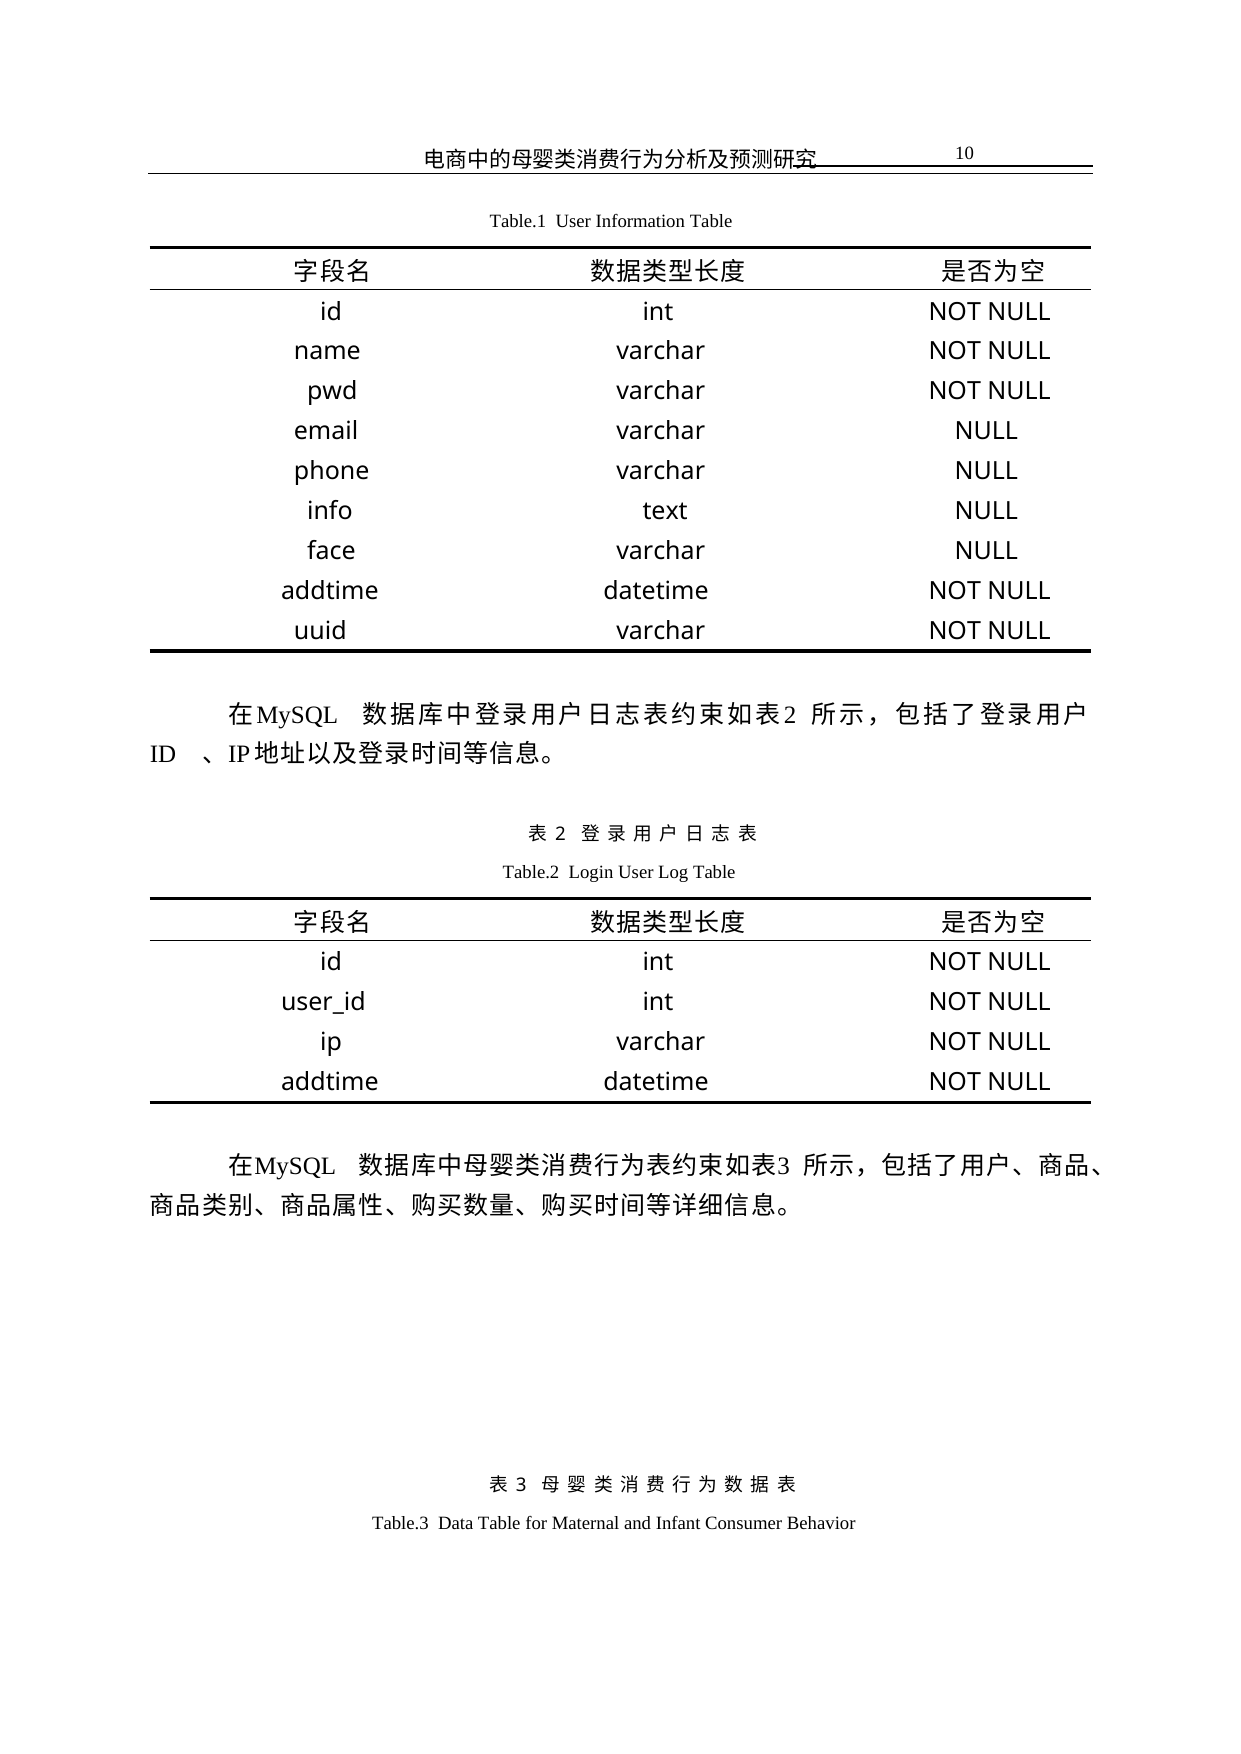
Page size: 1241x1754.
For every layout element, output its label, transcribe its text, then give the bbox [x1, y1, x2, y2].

table_cell varchar [449, 330, 832, 370]
text 在MySQL数据库中母婴类消费行为表约束如表3所示，包括了用户、商品、商品类别、商品属性、购买数量、购买时间等详细信息。 [149, 1144, 1091, 1223]
table_cell id [150, 290, 449, 330]
table_cell info [150, 490, 449, 529]
table_header 是否为空 [833, 900, 1091, 940]
table_cell int [449, 290, 832, 330]
table_cell NOT NULL [833, 941, 1091, 981]
table_cell varchar [449, 1021, 832, 1061]
table_cell NULL [833, 450, 1091, 490]
table_cell NOT NULL [833, 1021, 1091, 1061]
table_cell uuid [150, 609, 449, 649]
table_cell user_id [150, 981, 449, 1021]
table_header 字段名 [150, 900, 449, 940]
table_cell NULL [833, 490, 1091, 529]
table_cell NOT NULL [833, 981, 1091, 1021]
table_cell varchar [449, 530, 832, 569]
table_cell int [449, 981, 832, 1021]
table_header 是否为空 [833, 249, 1091, 289]
table_header 数据类型长度 [449, 900, 832, 940]
table_cell NOT NULL [833, 330, 1091, 370]
table_cell NOT NULL [833, 609, 1091, 649]
table_cell datetime [449, 570, 832, 609]
table_cell text [449, 490, 832, 529]
table_header 数据类型长度 [449, 249, 832, 289]
table_cell addtime [150, 570, 449, 609]
table_cell varchar [449, 370, 832, 410]
table_cell NOT NULL [833, 570, 1091, 609]
text 在MySQL数据库中登录用户日志表约束如表2所示，包括了登录用户ID、IP地址以及登录时间等信息。 [149, 692, 1091, 772]
text Table.2 Login User Log Table [149, 852, 1091, 892]
text 表2 登录用户日志表 [149, 812, 1091, 852]
table_cell name [150, 330, 449, 370]
table_cell id [150, 941, 449, 981]
table_cell email [150, 410, 449, 450]
text Table.3 Data Table for Maternal and Infant Consumer Behavior [149, 1503, 1091, 1543]
text Table.1 User Information Table [149, 201, 1091, 241]
table_cell NOT NULL [833, 370, 1091, 410]
text 表3 母婴类消费行为数据表 [149, 1463, 1091, 1503]
table_cell ip [150, 1021, 449, 1061]
table_cell NOT NULL [833, 290, 1091, 330]
table_cell addtime [150, 1061, 449, 1101]
table_cell NULL [833, 530, 1091, 569]
table_cell NULL [833, 410, 1091, 450]
table_cell pwd [150, 370, 449, 410]
table_cell NOT NULL [833, 1061, 1091, 1101]
table_cell phone [150, 450, 449, 490]
table_cell varchar [449, 410, 832, 450]
table_header 字段名 [150, 249, 449, 289]
table_cell int [449, 941, 832, 981]
table_cell varchar [449, 609, 832, 649]
table_cell varchar [449, 450, 832, 490]
table_cell datetime [449, 1061, 832, 1101]
table_cell face [150, 530, 449, 569]
